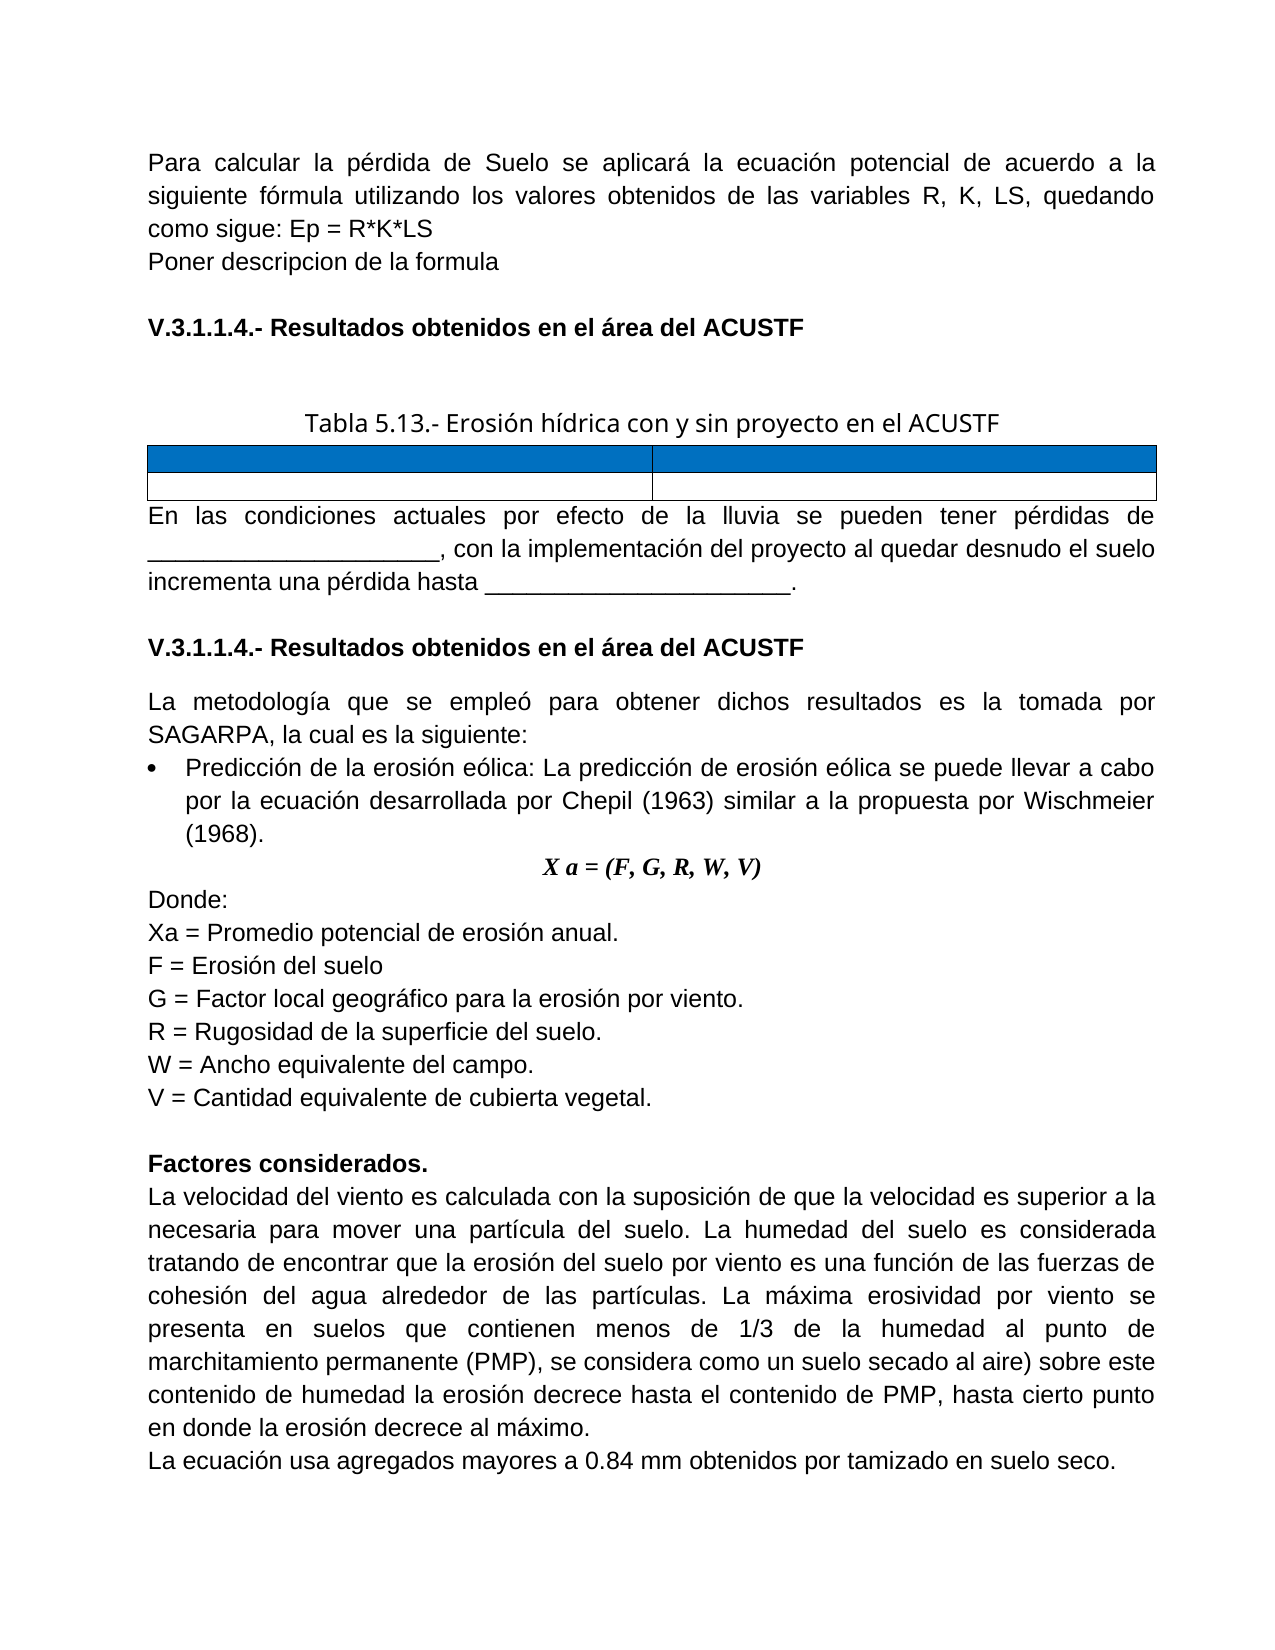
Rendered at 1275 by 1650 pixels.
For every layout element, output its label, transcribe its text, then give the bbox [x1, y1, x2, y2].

table_header [148, 446, 652, 472]
text Factores considerados. [148, 1116, 1157, 1178]
text Tabla 5.13.- Erosión hídrica con y sin proyecto en el ACUSTF [148, 367, 1157, 440]
text V.3.1.1.4.- Resultados obtenidos en el área del ACUSTF [148, 280, 1157, 341]
list Predicción de la erosión eólica: La predicción de erosión eólica se puede llevar a cabo por la ecuación desarrollada por Chepil (1963) similar a la propuesta por Wischmeier (1968). [148, 753, 1157, 847]
text La velocidad del viento es calculada con la suposición de que la velocidad es superior a la necesaria para mover una partícula del suelo. La humedad del suelo es considerada tratando de encontrar que la erosión del suelo por viento es una función de las fuerzas de cohesión del agua alrededor de las partículas. La máxima erosividad por viento se presenta en suelos que contienen menos de 1/3 de la humedad al punto de marchitamiento permanente (PMP), se considera como un suelo secado al aire) sobre este contenido de humedad la erosión decrece hasta el contenido de PMP, hasta cierto punto en donde la erosión decrece al máximo. [148, 1182, 1157, 1442]
text La metodología que se empleó para obtener dichos resultados es la tomada por SAGARPA, la cual es la siguiente: [148, 687, 1157, 748]
table_header [653, 446, 1156, 472]
text Para calcular la pérdida de Suelo se aplicará la ecuación potencial de acuerdo a la siguiente fórmula utilizando los valores obtenidos de las variables R, K, LS, quedando como sigue: Ep = R*K*LS [148, 148, 1157, 242]
text En las condiciones actuales por efecto de la lluvia se pueden tener pérdidas de _____________________, con la implementación del proyecto al quedar desnudo el suelo incrementa una pérdida hasta ______________________. [148, 501, 1157, 596]
text Poner descripcion de la formula [148, 247, 1157, 275]
table_cell [653, 473, 1156, 500]
table_cell [148, 473, 652, 500]
text V.3.1.1.4.- Resultados obtenidos en el área del ACUSTF [148, 600, 1157, 662]
text X a = (F, G, R, W, V) [148, 852, 1157, 881]
text La ecuación usa agregados mayores a 0.84 mm obtenidos por tamizado en suelo seco. [148, 1446, 1157, 1475]
text Donde: Xa = Promedio potencial de erosión anual. F = Erosión del suelo G = Factor local geográfico para la erosión por viento. R = Rugosidad de la superficie del suelo. W = Ancho equivalente del campo. V = Cantidad equivalente de cubierta vegetal. [148, 885, 1157, 1112]
